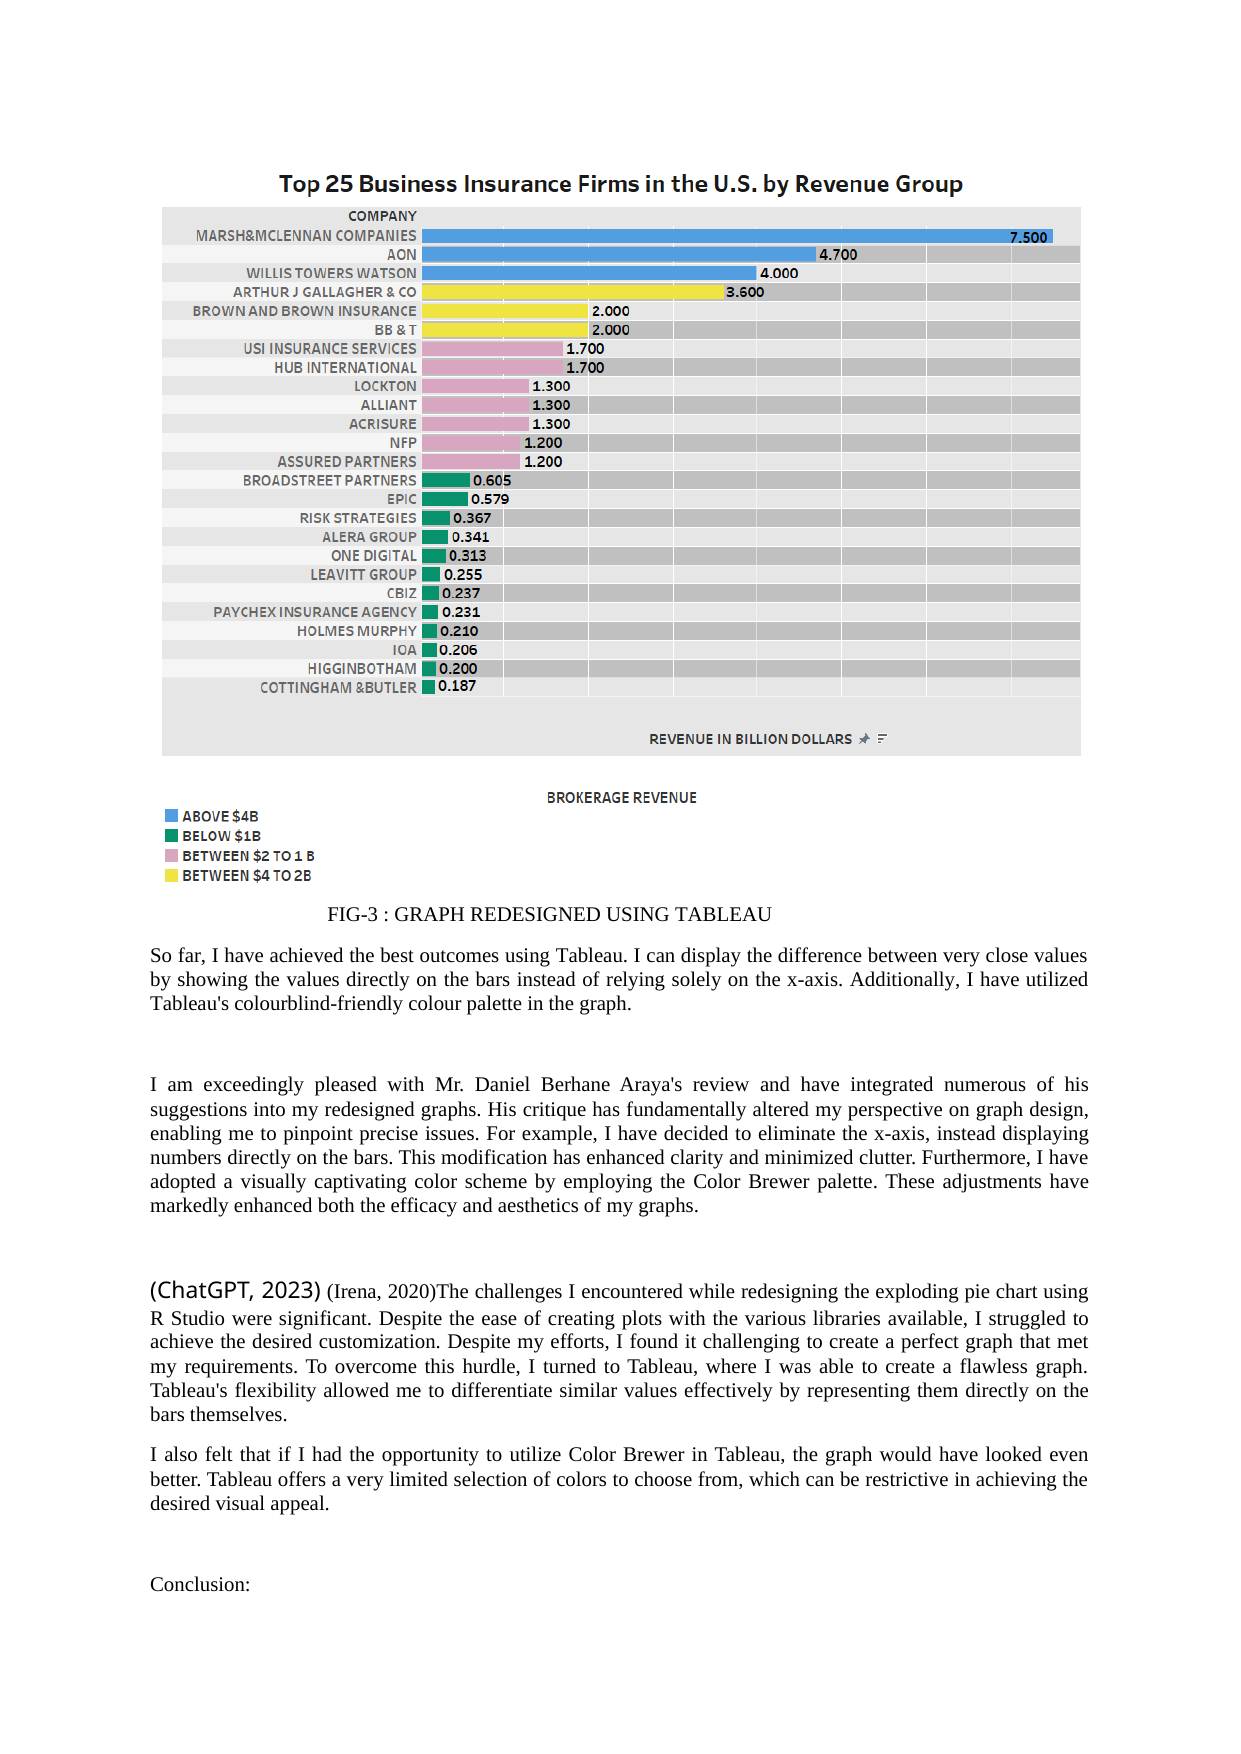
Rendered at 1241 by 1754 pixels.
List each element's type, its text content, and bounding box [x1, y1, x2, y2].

text The challenges I encountered while redesigning the exploding pie chart using R Studio were significant. Despite the ease of creating plots with the various libraries available, I struggled to achieve the desired customization. Despite my efforts, I found it challenging to create a perfect graph that met my requirements. To overcome this hurdle, I turned to Tableau, where I was able to create a flawless graph. Tableau's flexibility allowed me to differentiate similar values effectively by representing them directly on the bars themselves. [150, 1274, 1090, 1426]
text I also felt that if I had the opportunity to utilize Color Brewer in Tableau, the graph would have looked even better. Tableau offers a very limited selection of colors to choose from, which can be restrictive in achieving the desired visual appeal. [150, 1442, 1090, 1514]
picture [150, 150, 1091, 902]
text I am exceedingly pleased with Mr. Daniel Berhane Araya's review and have integrated numerous of his suggestions into my redesigned graphs. His critique has fundamentally altered my perspective on graph design, enabling me to pinpoint precise issues. For example, I have decided to eliminate the x-axis, instead displaying numbers directly on the bars. This modification has enhanced clarity and minimized clutter. Furthermore, I have adopted a visually captivating color scheme by employing the Color Brewer palette. These adjustments have markedly enhanced both the efficacy and aesthetics of my graphs. [150, 1072, 1090, 1217]
text FIG-3 : GRAPH REDESIGNED USING TABLEAU [150, 902, 1090, 926]
text Conclusion: [150, 1572, 1090, 1596]
text So far, I have achieved the best outcomes using Tableau. I can display the difference between very close values by showing the values directly on the bars instead of relying solely on the x-axis. Additionally, I have utilized Tableau's colourblind-friendly colour palette in the graph. [150, 943, 1090, 1015]
